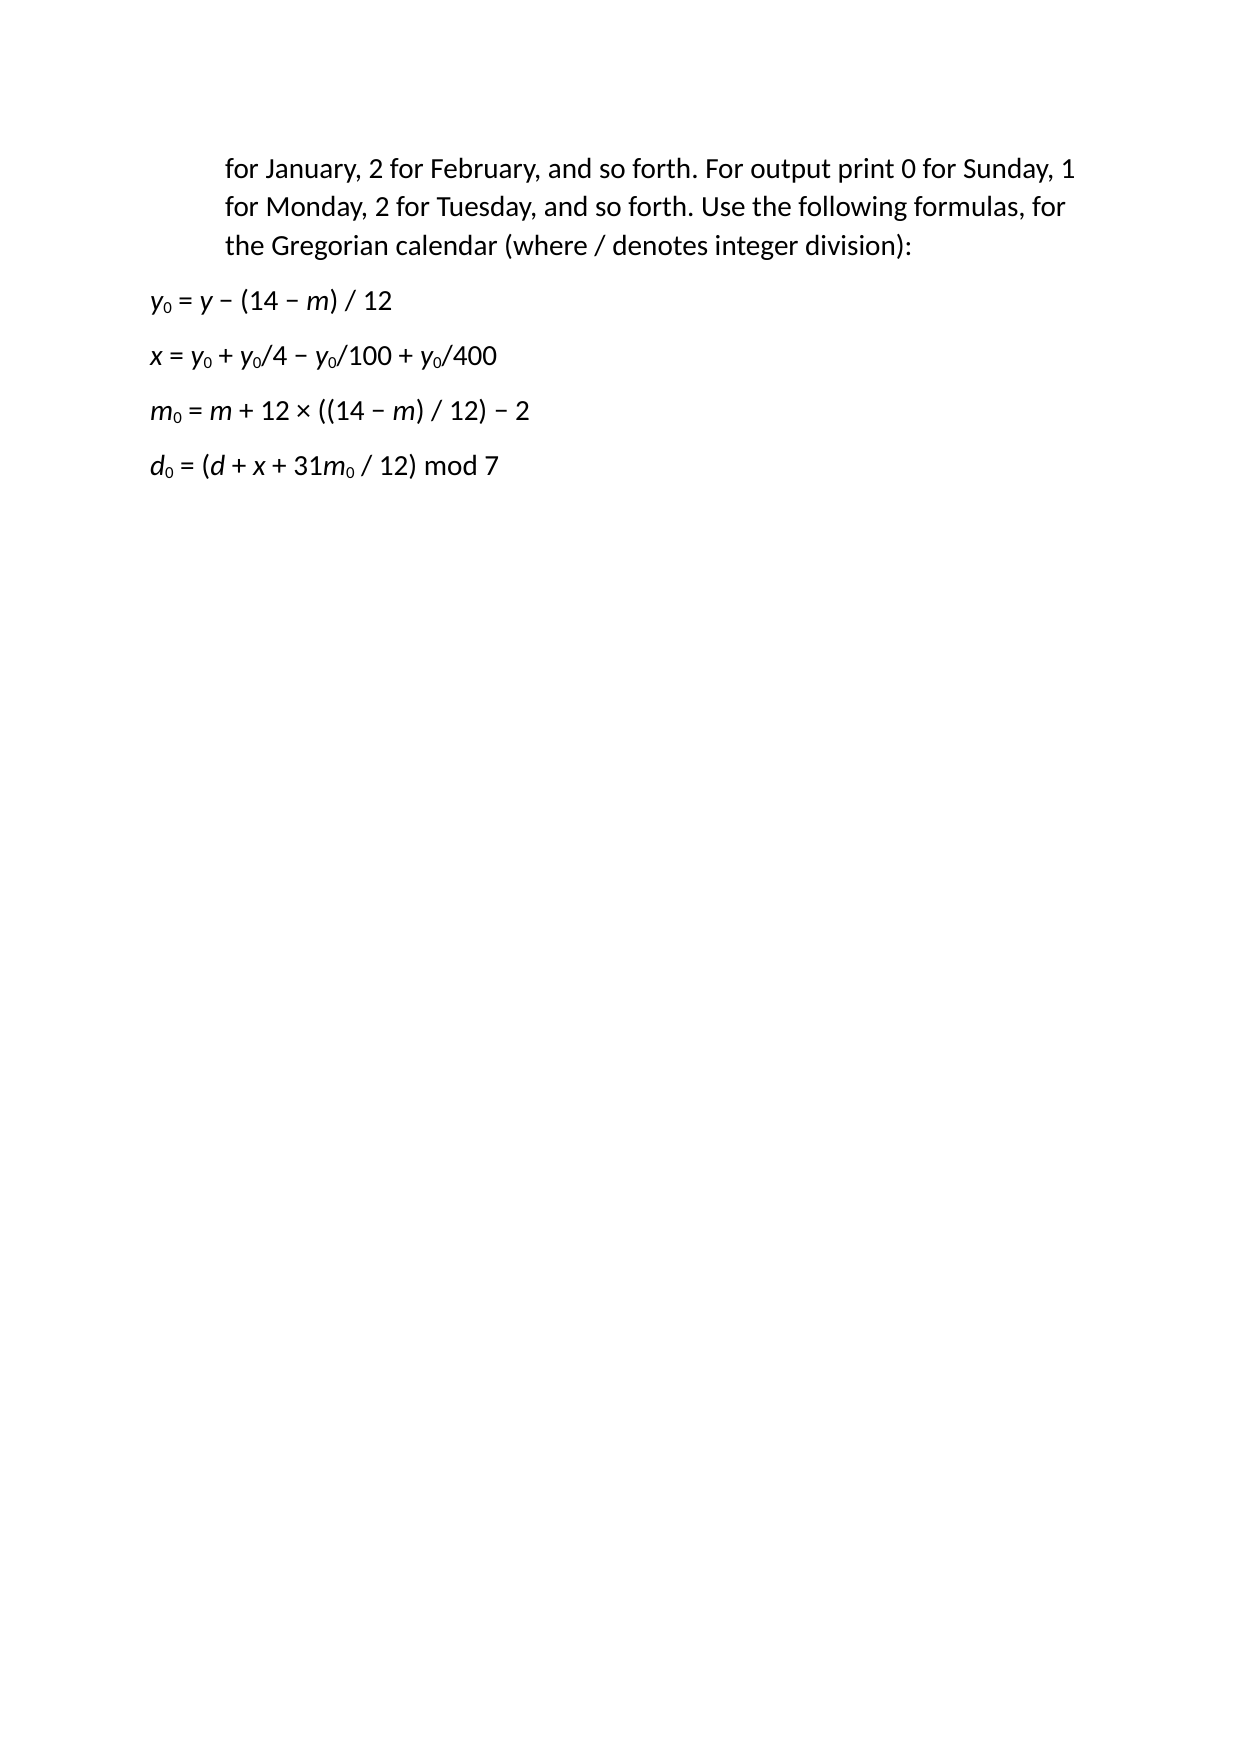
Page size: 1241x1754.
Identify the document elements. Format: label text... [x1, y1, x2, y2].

text x = y0 + y0/4 − y0/100 + y0/400 [150, 337, 1090, 373]
text d0 = (d + x + 31m0 / 12) mod 7 [150, 447, 1090, 483]
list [187, 150, 1090, 262]
text m0 = m + 12 × ((14 − m) / 12) − 2 [150, 392, 1090, 428]
text y0 = y − (14 − m) / 12 [150, 282, 1090, 318]
